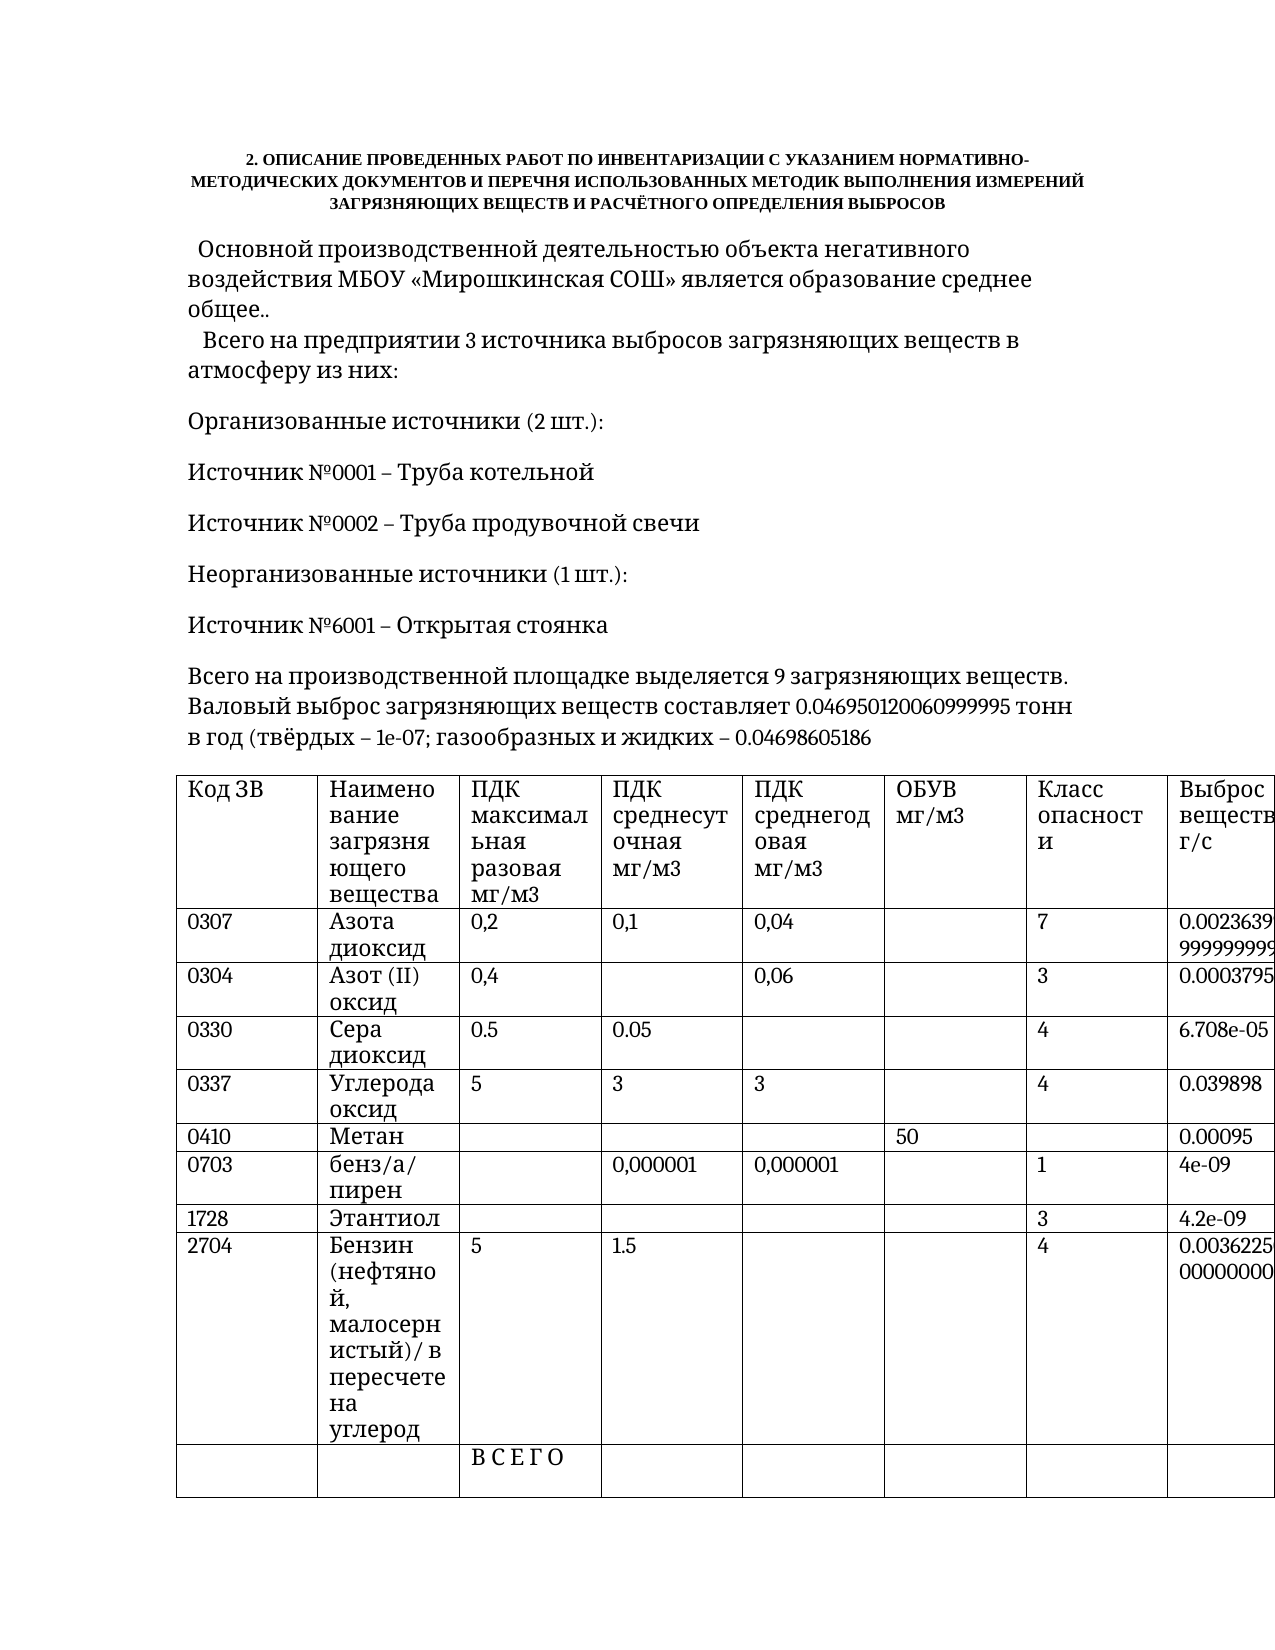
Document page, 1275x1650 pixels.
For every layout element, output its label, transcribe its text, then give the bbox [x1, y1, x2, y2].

table_cell 3 [1027, 963, 1167, 1016]
table_cell [318, 1445, 459, 1497]
table_cell [602, 1124, 742, 1151]
table_cell 4 [1027, 1233, 1167, 1443]
text Источник №6001 – Открытая стоянка [187, 613, 1087, 639]
table_header ПДК среднегодовая мг/м3 [743, 776, 884, 908]
table_cell 4e-09 [1168, 1152, 1274, 1204]
table_cell 0703 [177, 1152, 317, 1204]
table_cell Углерода оксид [318, 1070, 459, 1123]
table_cell [743, 1205, 884, 1232]
table_cell [602, 963, 742, 1016]
table_cell [460, 1124, 601, 1151]
table_cell [885, 909, 1026, 962]
table_cell [743, 1017, 884, 1069]
table_cell [885, 1152, 1026, 1204]
text Организованные источники (2 шт.): [187, 409, 1087, 435]
table_cell 0.0003795 [1168, 963, 1274, 1016]
table_cell [1027, 1445, 1167, 1497]
table_cell 0.05 [602, 1017, 742, 1069]
table_cell 1 [1027, 1152, 1167, 1204]
table_cell Бензин (нефтяной, малосернистый)/ в пересчете на углерод [318, 1233, 459, 1443]
table_cell [885, 1233, 1026, 1443]
text Источник №0002 – Труба продувочной свечи [187, 511, 1087, 537]
table_cell [885, 1205, 1026, 1232]
table_cell 3 [743, 1070, 884, 1123]
table_cell 0,06 [743, 963, 884, 1016]
text Источник №0001 – Труба котельной [187, 460, 1087, 486]
text Всего на производственной площадке выделяется 9 загрязняющих веществ. Валовый выброс загрязняющих веществ составляет 0.046950120060999995 тонн в год (твёрдых – 1e-07; газообразных и жидких – 0.04698605186 [187, 664, 1087, 751]
text Неорганизованные источники (1 шт.): [187, 562, 1087, 588]
table_cell [177, 1445, 317, 1497]
table_cell [1027, 1124, 1167, 1151]
table_cell 0307 [177, 909, 317, 962]
table_cell 0,04 [743, 909, 884, 962]
table_cell 50 [885, 1124, 1026, 1151]
table_cell [885, 1070, 1026, 1123]
table_cell Азот (II) оксид [318, 963, 459, 1016]
table_cell 4.2e-09 [1168, 1205, 1274, 1232]
table_cell [743, 1124, 884, 1151]
table_cell 0.039898 [1168, 1070, 1274, 1123]
table_header Код ЗВ [177, 776, 317, 908]
table_cell 5 [460, 1070, 601, 1123]
table_header Выброс вещества, г/с [1168, 776, 1274, 908]
table_cell [885, 963, 1026, 1016]
table_cell [885, 1017, 1026, 1069]
table_cell [460, 1152, 601, 1204]
table_cell бенз/а/пирен [318, 1152, 459, 1204]
table_cell 0337 [177, 1070, 317, 1123]
table_header ПДК максимальная разовая мг/м3 [460, 776, 601, 908]
text 2. ОПИСАНИЕ ПРОВЕДЕННЫХ РАБОТ ПО ИНВЕНТАРИЗАЦИИ С УКАЗАНИЕМ НОРМАТИВНО-МЕТОДИЧЕСКИХ ДОКУМЕНТОВ И ПЕРЕЧНЯ ИСПОЛЬЗОВАННЫХ МЕТОДИК ВЫПОЛНЕНИЯ ИЗМЕРЕНИЙ ЗАГРЯЗНЯЮЩИХ ВЕЩЕСТВ И РАСЧЁТНОГО ОПРЕДЕЛЕНИЯ ВЫБРОСОВ [187, 150, 1087, 213]
table_header ПДК среднесуточная мг/м3 [602, 776, 742, 908]
table_cell 0.00095 [1168, 1124, 1274, 1151]
table_cell 0,000001 [743, 1152, 884, 1204]
table_cell 3 [1027, 1205, 1167, 1232]
table_header ОБУВ мг/м3 [885, 776, 1026, 908]
table_cell 0,1 [602, 909, 742, 962]
table_cell 0.5 [460, 1017, 601, 1069]
table_cell [743, 1445, 884, 1497]
table_cell Этантиол [318, 1205, 459, 1232]
table_cell [602, 1445, 742, 1497]
table_cell 0,000001 [602, 1152, 742, 1204]
table_cell 7 [1027, 909, 1167, 962]
table_cell 6.708e-05 [1168, 1017, 1274, 1069]
table_header Наименование загрязняющего вещества [318, 776, 459, 908]
text Основной производственной деятельностью объекта негативного воздействия МБОУ «Мирошкинская СОШ» является образование среднее общее.. Всего на предприятии 3 источника выбросов загрязняющих веществ в атмосферу из них: [187, 237, 1087, 384]
table_cell [743, 1233, 884, 1443]
table_cell Метан [318, 1124, 459, 1151]
table_cell 4 [1027, 1017, 1167, 1069]
table_cell 0.0036225000000000003 [1168, 1233, 1274, 1443]
table_cell 0330 [177, 1017, 317, 1069]
table_cell 1.5 [602, 1233, 742, 1443]
table_cell Азота диоксид [318, 909, 459, 962]
table_cell 0.0023639999999999998 [1168, 909, 1274, 962]
table_cell 1728 [177, 1205, 317, 1232]
table_cell 0,2 [460, 909, 601, 962]
table_cell 0304 [177, 963, 317, 1016]
table_cell 0410 [177, 1124, 317, 1151]
table_header Класс опасности [1027, 776, 1167, 908]
table_cell [460, 1205, 601, 1232]
table_cell [602, 1205, 742, 1232]
table_cell 2704 [177, 1233, 317, 1443]
table_cell Сера диоксид [318, 1017, 459, 1069]
table_cell 0,4 [460, 963, 601, 1016]
table_cell 5 [460, 1233, 601, 1443]
table_cell В С Е Г О [460, 1445, 601, 1497]
table_cell [1168, 1445, 1274, 1497]
table_cell [885, 1445, 1026, 1497]
table_cell 3 [602, 1070, 742, 1123]
table_cell 4 [1027, 1070, 1167, 1123]
